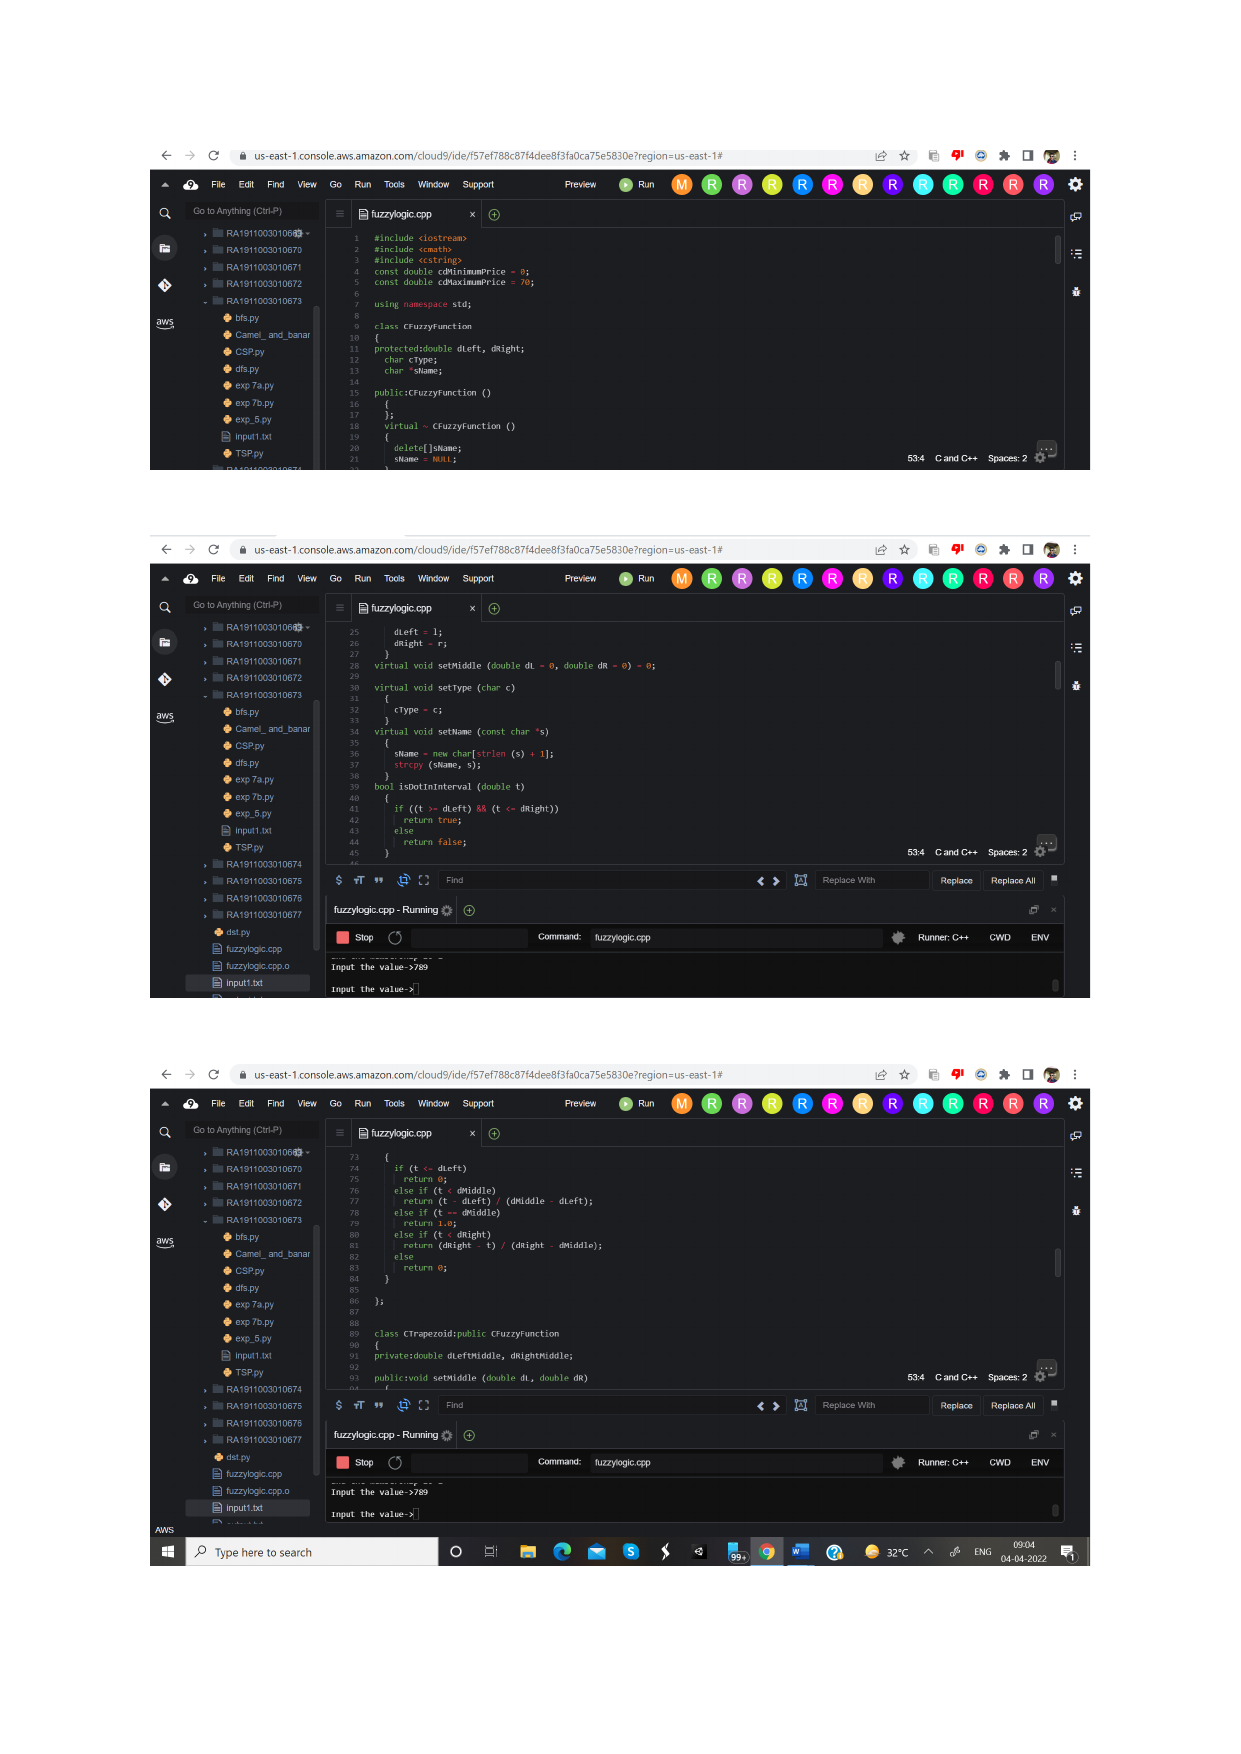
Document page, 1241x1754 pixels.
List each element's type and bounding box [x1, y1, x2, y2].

picture [150, 535, 1091, 998]
picture [150, 150, 1091, 470]
picture [150, 1063, 1091, 1566]
